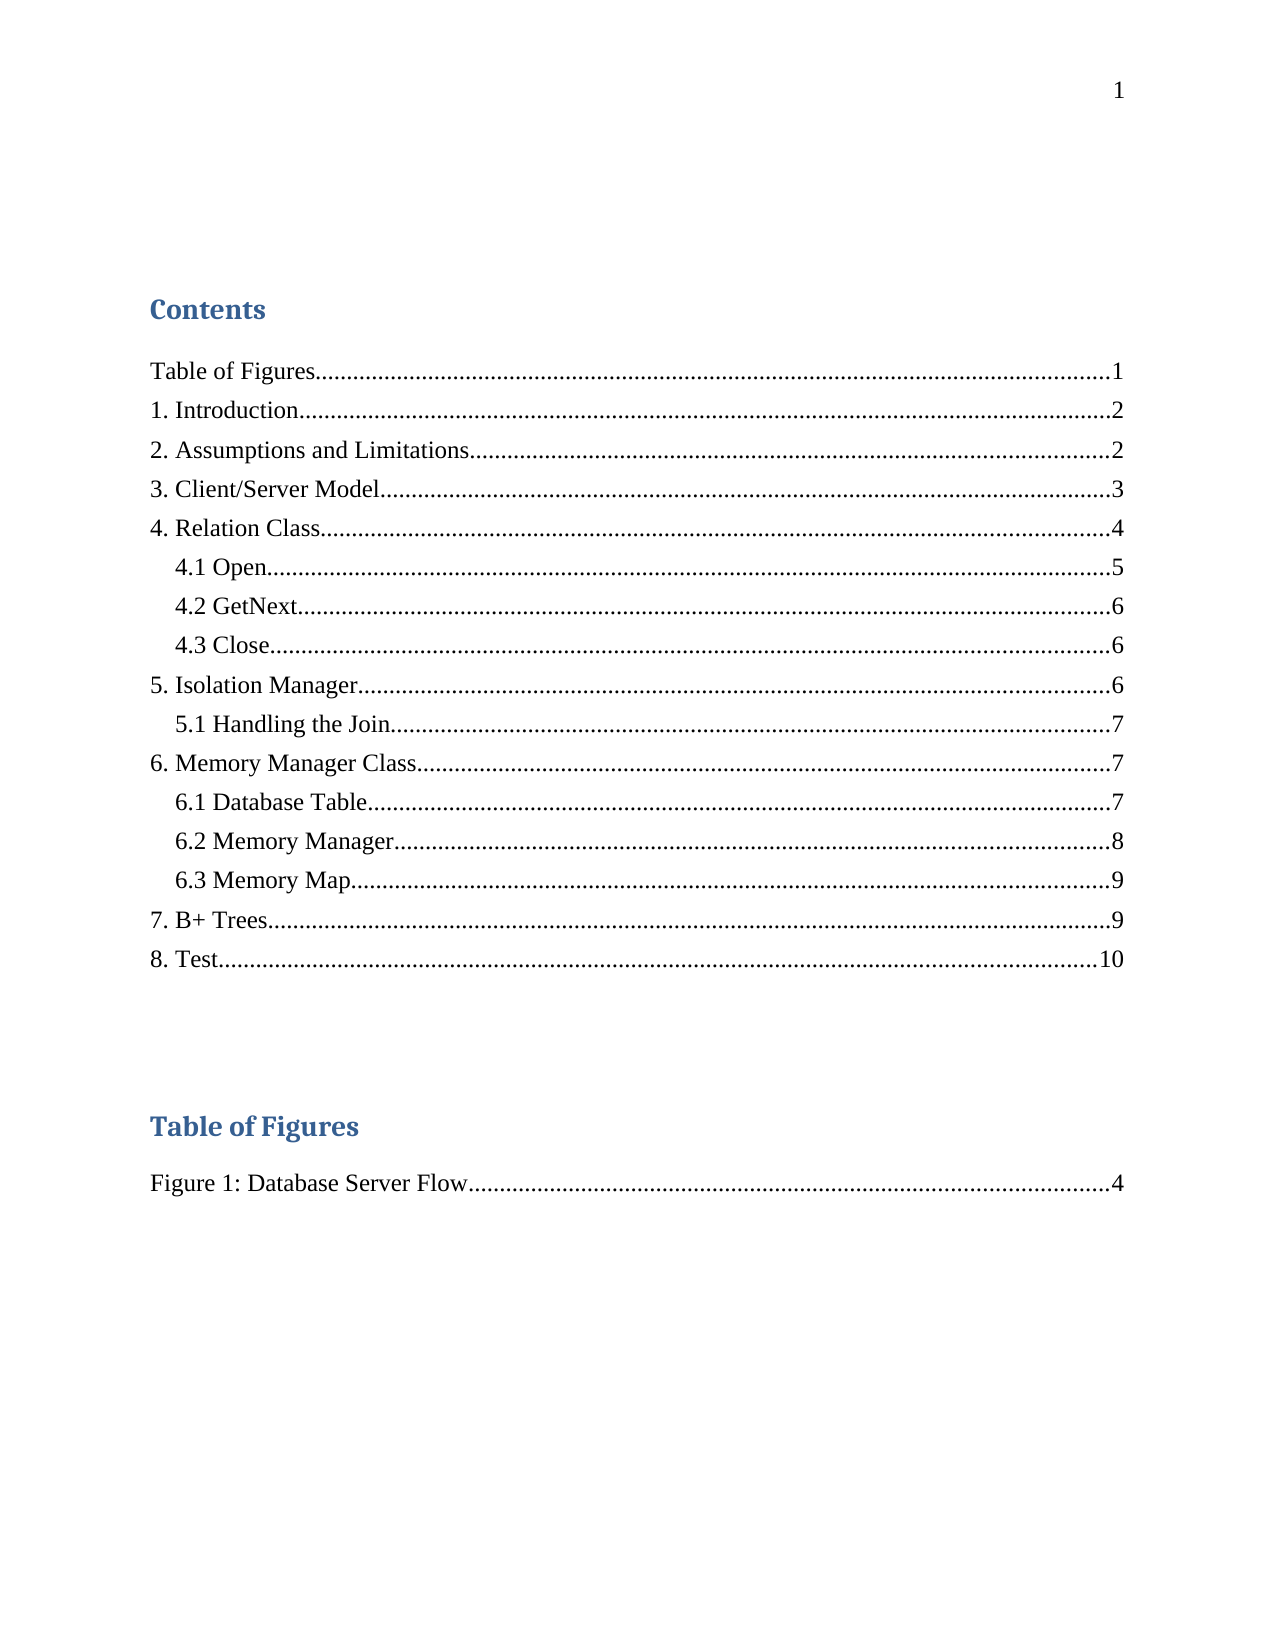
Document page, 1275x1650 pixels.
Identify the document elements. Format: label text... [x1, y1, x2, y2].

subtitle Table of Figures [150, 1110, 1125, 1143]
text Figure 1: Database Server Flow 4 [150, 1168, 1125, 1197]
